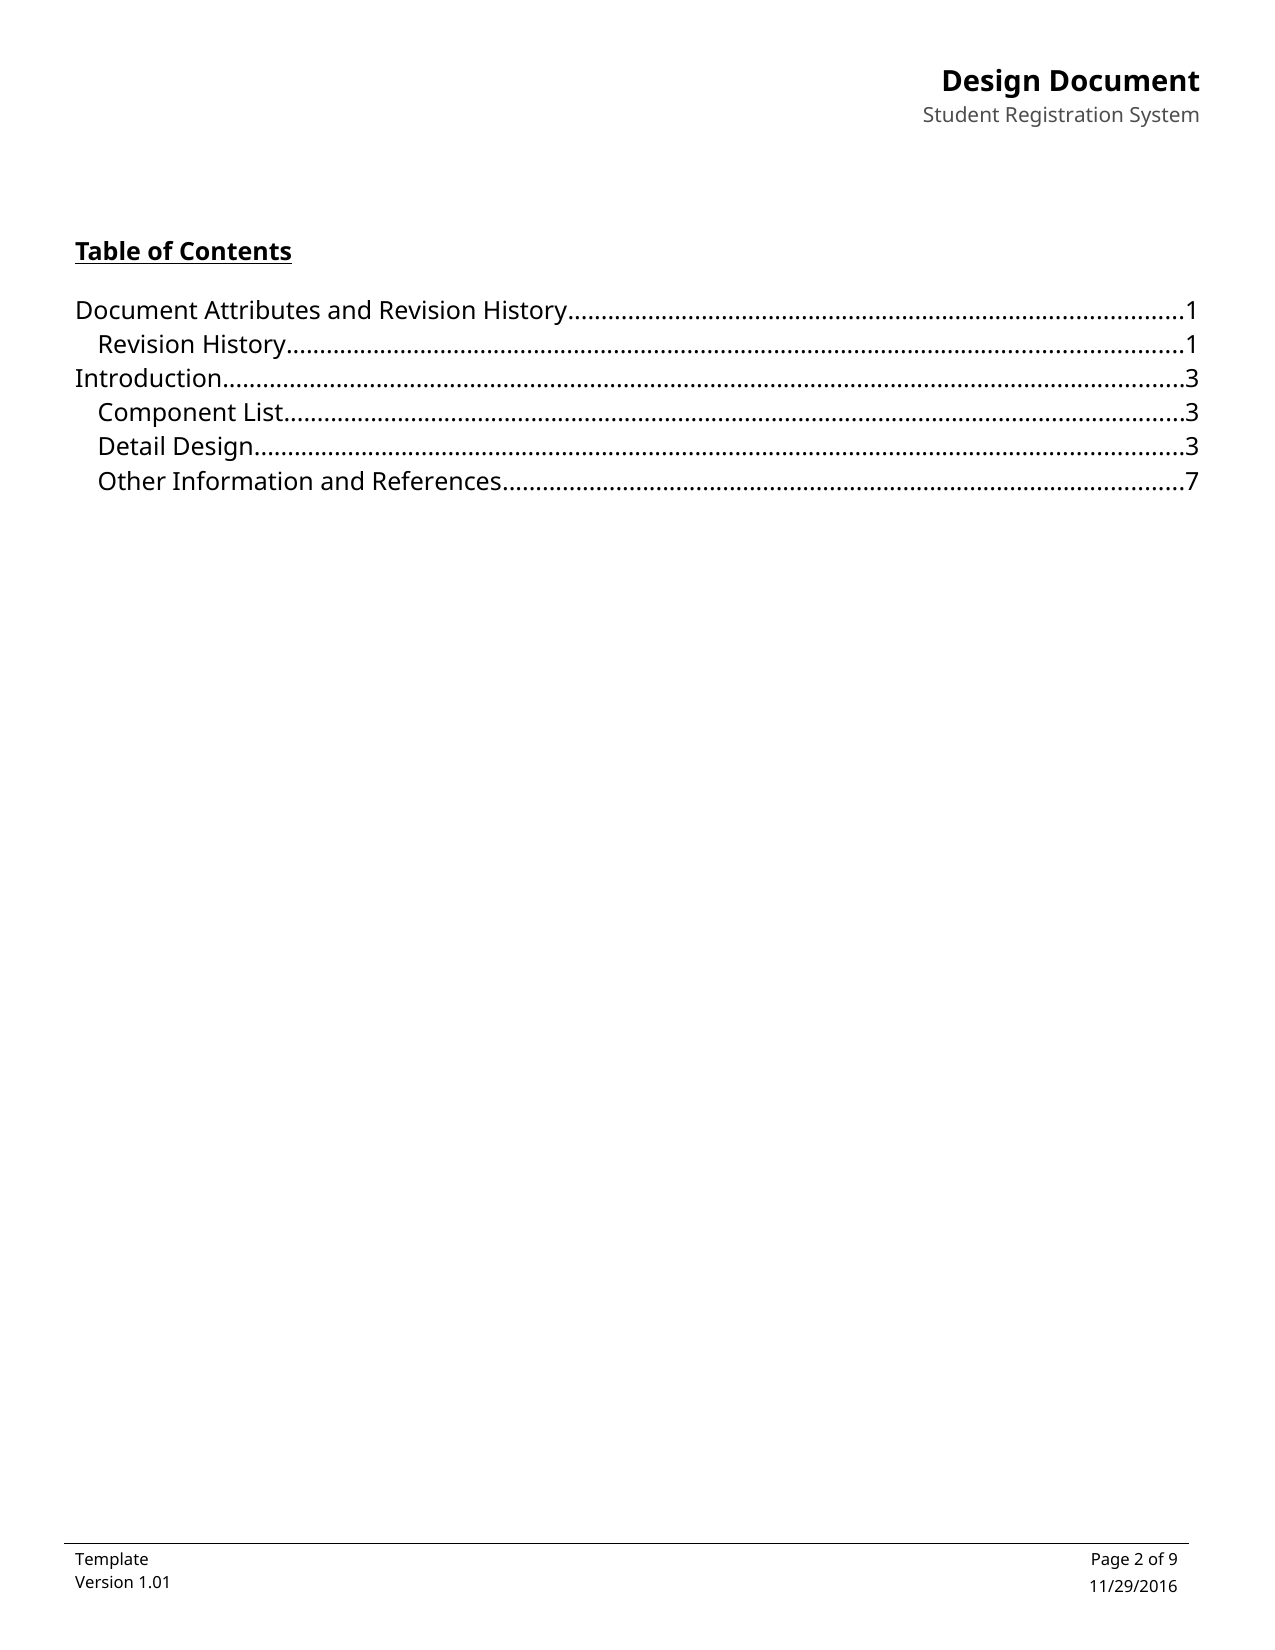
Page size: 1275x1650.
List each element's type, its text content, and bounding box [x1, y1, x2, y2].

text Revision History 1 [97, 327, 1200, 361]
text Introduction 3 [75, 361, 1200, 395]
subtitle Table of Contents [75, 234, 1200, 268]
text Component List 3 [97, 395, 1200, 429]
text Document Attributes and Revision History 1 [75, 293, 1200, 327]
text Detail Design 3 [97, 429, 1200, 463]
text Other Information and References 7 [97, 463, 1200, 497]
